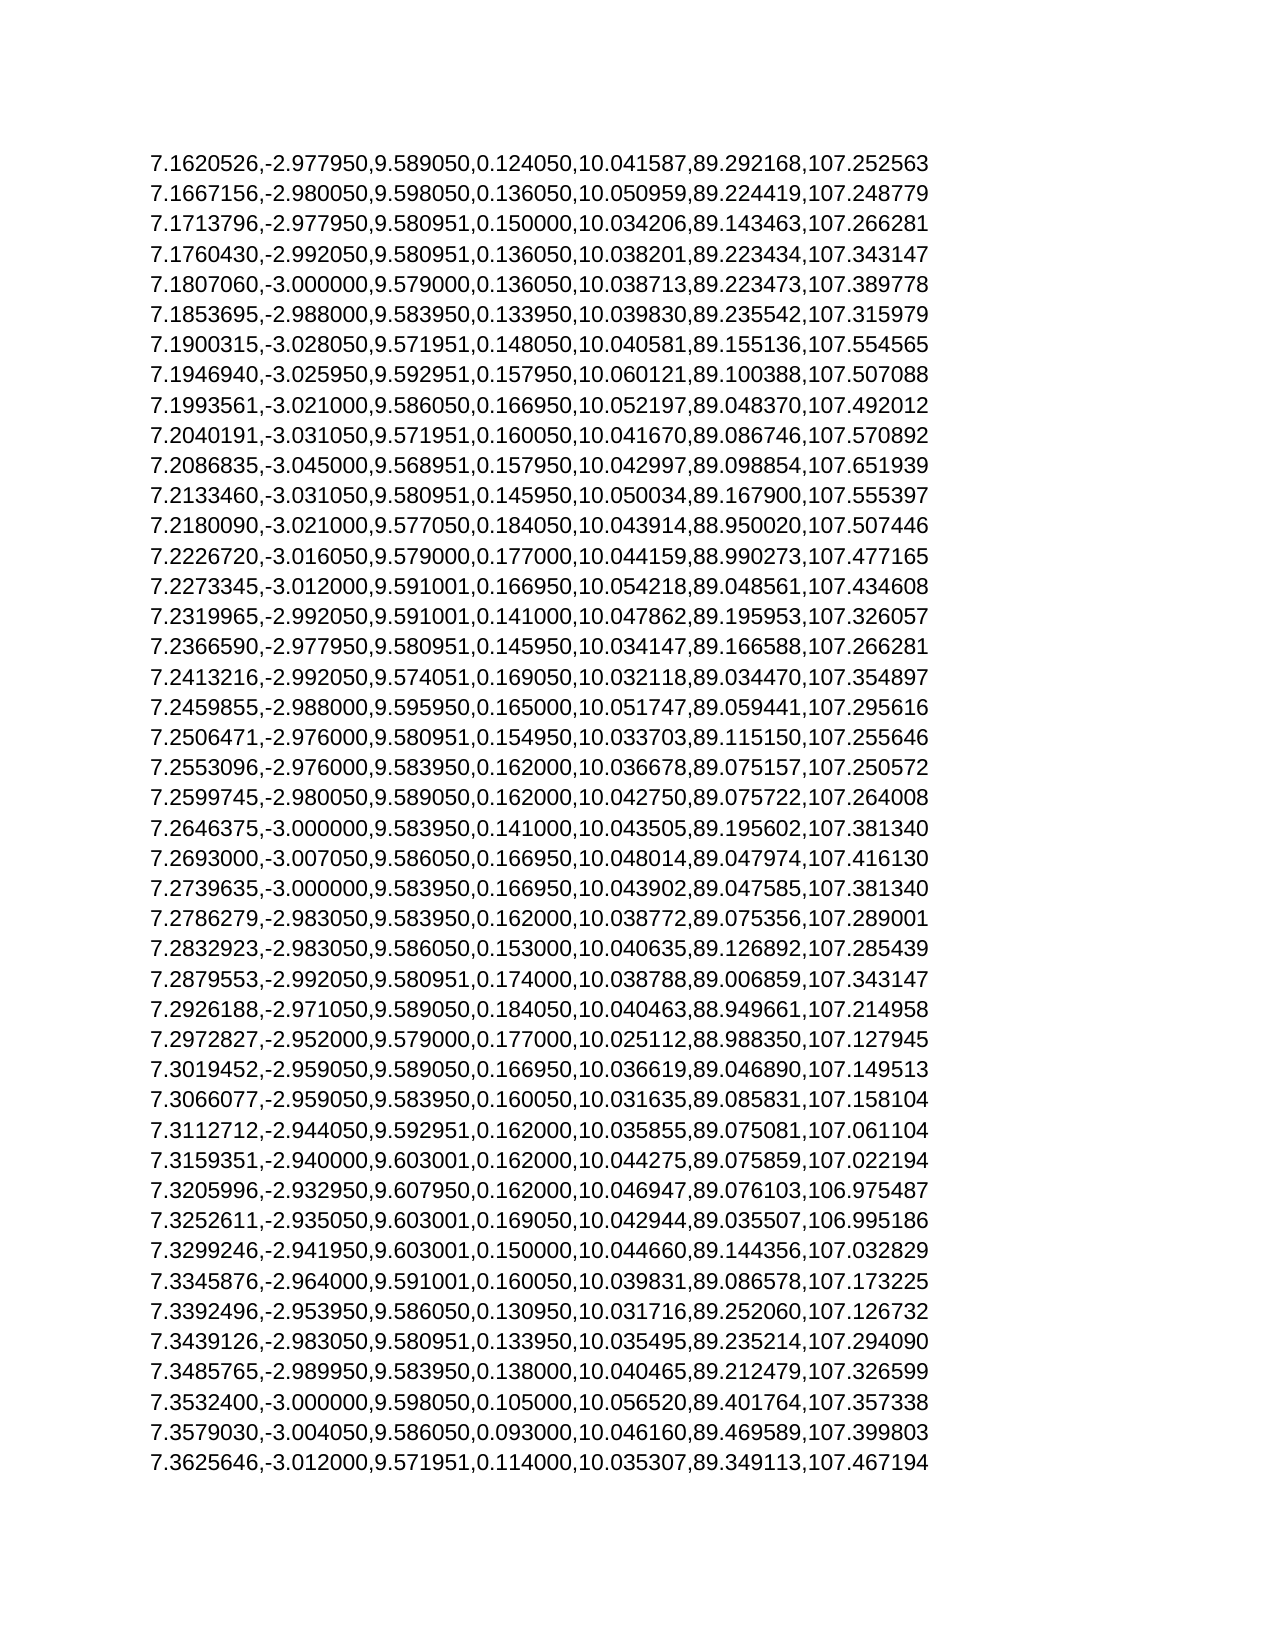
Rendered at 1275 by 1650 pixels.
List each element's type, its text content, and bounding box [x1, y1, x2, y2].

text 7.1993561,-3.021000,9.586050,0.166950,10.052197,89.048370,107.492012 [150, 392, 1125, 418]
text 7.2972827,-2.952000,9.579000,0.177000,10.025112,88.988350,107.127945 [150, 1026, 1125, 1052]
text 7.2832923,-2.983050,9.586050,0.153000,10.040635,89.126892,107.285439 [150, 935, 1125, 962]
text 7.1760430,-2.992050,9.580951,0.136050,10.038201,89.223434,107.343147 [150, 241, 1125, 267]
text 7.3532400,-3.000000,9.598050,0.105000,10.056520,89.401764,107.357338 [150, 1388, 1125, 1415]
text 7.1807060,-3.000000,9.579000,0.136050,10.038713,89.223473,107.389778 [150, 271, 1125, 297]
text 7.3299246,-2.941950,9.603001,0.150000,10.044660,89.144356,107.032829 [150, 1237, 1125, 1264]
text 7.3392496,-2.953950,9.586050,0.130950,10.031716,89.252060,107.126732 [150, 1298, 1125, 1324]
text 7.1900315,-3.028050,9.571951,0.148050,10.040581,89.155136,107.554565 [150, 331, 1125, 358]
text 7.3252611,-2.935050,9.603001,0.169050,10.042944,89.035507,106.995186 [150, 1207, 1125, 1234]
text 7.2693000,-3.007050,9.586050,0.166950,10.048014,89.047974,107.416130 [150, 845, 1125, 871]
text 7.2926188,-2.971050,9.589050,0.184050,10.040463,88.949661,107.214958 [150, 996, 1125, 1022]
text 7.3019452,-2.959050,9.589050,0.166950,10.036619,89.046890,107.149513 [150, 1056, 1125, 1083]
text 7.2226720,-3.016050,9.579000,0.177000,10.044159,88.990273,107.477165 [150, 543, 1125, 569]
text 7.3112712,-2.944050,9.592951,0.162000,10.035855,89.075081,107.061104 [150, 1117, 1125, 1143]
text 7.2040191,-3.031050,9.571951,0.160050,10.041670,89.086746,107.570892 [150, 422, 1125, 448]
text 7.3345876,-2.964000,9.591001,0.160050,10.039831,89.086578,107.173225 [150, 1268, 1125, 1294]
text 7.2133460,-3.031050,9.580951,0.145950,10.050034,89.167900,107.555397 [150, 482, 1125, 509]
text 7.2366590,-2.977950,9.580951,0.145950,10.034147,89.166588,107.266281 [150, 633, 1125, 660]
text 7.2646375,-3.000000,9.583950,0.141000,10.043505,89.195602,107.381340 [150, 814, 1125, 841]
text 7.2739635,-3.000000,9.583950,0.166950,10.043902,89.047585,107.381340 [150, 875, 1125, 901]
text 7.1853695,-2.988000,9.583950,0.133950,10.039830,89.235542,107.315979 [150, 301, 1125, 327]
text 7.2413216,-2.992050,9.574051,0.169050,10.032118,89.034470,107.354897 [150, 663, 1125, 690]
text 7.2599745,-2.980050,9.589050,0.162000,10.042750,89.075722,107.264008 [150, 784, 1125, 811]
text 7.1713796,-2.977950,9.580951,0.150000,10.034206,89.143463,107.266281 [150, 210, 1125, 237]
text 7.2319965,-2.992050,9.591001,0.141000,10.047862,89.195953,107.326057 [150, 603, 1125, 629]
text 7.3439126,-2.983050,9.580951,0.133950,10.035495,89.235214,107.294090 [150, 1328, 1125, 1354]
text 7.2459855,-2.988000,9.595950,0.165000,10.051747,89.059441,107.295616 [150, 694, 1125, 720]
text 7.1620526,-2.977950,9.589050,0.124050,10.041587,89.292168,107.252563 [150, 150, 1125, 176]
text 7.1667156,-2.980050,9.598050,0.136050,10.050959,89.224419,107.248779 [150, 180, 1125, 207]
text 7.3485765,-2.989950,9.583950,0.138000,10.040465,89.212479,107.326599 [150, 1358, 1125, 1385]
text 7.3579030,-3.004050,9.586050,0.093000,10.046160,89.469589,107.399803 [150, 1419, 1125, 1445]
text 7.1946940,-3.025950,9.592951,0.157950,10.060121,89.100388,107.507088 [150, 361, 1125, 388]
text 7.2506471,-2.976000,9.580951,0.154950,10.033703,89.115150,107.255646 [150, 724, 1125, 750]
text 7.2879553,-2.992050,9.580951,0.174000,10.038788,89.006859,107.343147 [150, 966, 1125, 992]
text 7.2273345,-3.012000,9.591001,0.166950,10.054218,89.048561,107.434608 [150, 573, 1125, 599]
text 7.2786279,-2.983050,9.583950,0.162000,10.038772,89.075356,107.289001 [150, 905, 1125, 932]
text 7.3159351,-2.940000,9.603001,0.162000,10.044275,89.075859,107.022194 [150, 1147, 1125, 1173]
text 7.3625646,-3.012000,9.571951,0.114000,10.035307,89.349113,107.467194 [150, 1449, 1125, 1475]
text 7.2180090,-3.021000,9.577050,0.184050,10.043914,88.950020,107.507446 [150, 512, 1125, 539]
text 7.2553096,-2.976000,9.583950,0.162000,10.036678,89.075157,107.250572 [150, 754, 1125, 781]
text 7.3066077,-2.959050,9.583950,0.160050,10.031635,89.085831,107.158104 [150, 1086, 1125, 1113]
text 7.2086835,-3.045000,9.568951,0.157950,10.042997,89.098854,107.651939 [150, 452, 1125, 478]
text 7.3205996,-2.932950,9.607950,0.162000,10.046947,89.076103,106.975487 [150, 1177, 1125, 1203]
